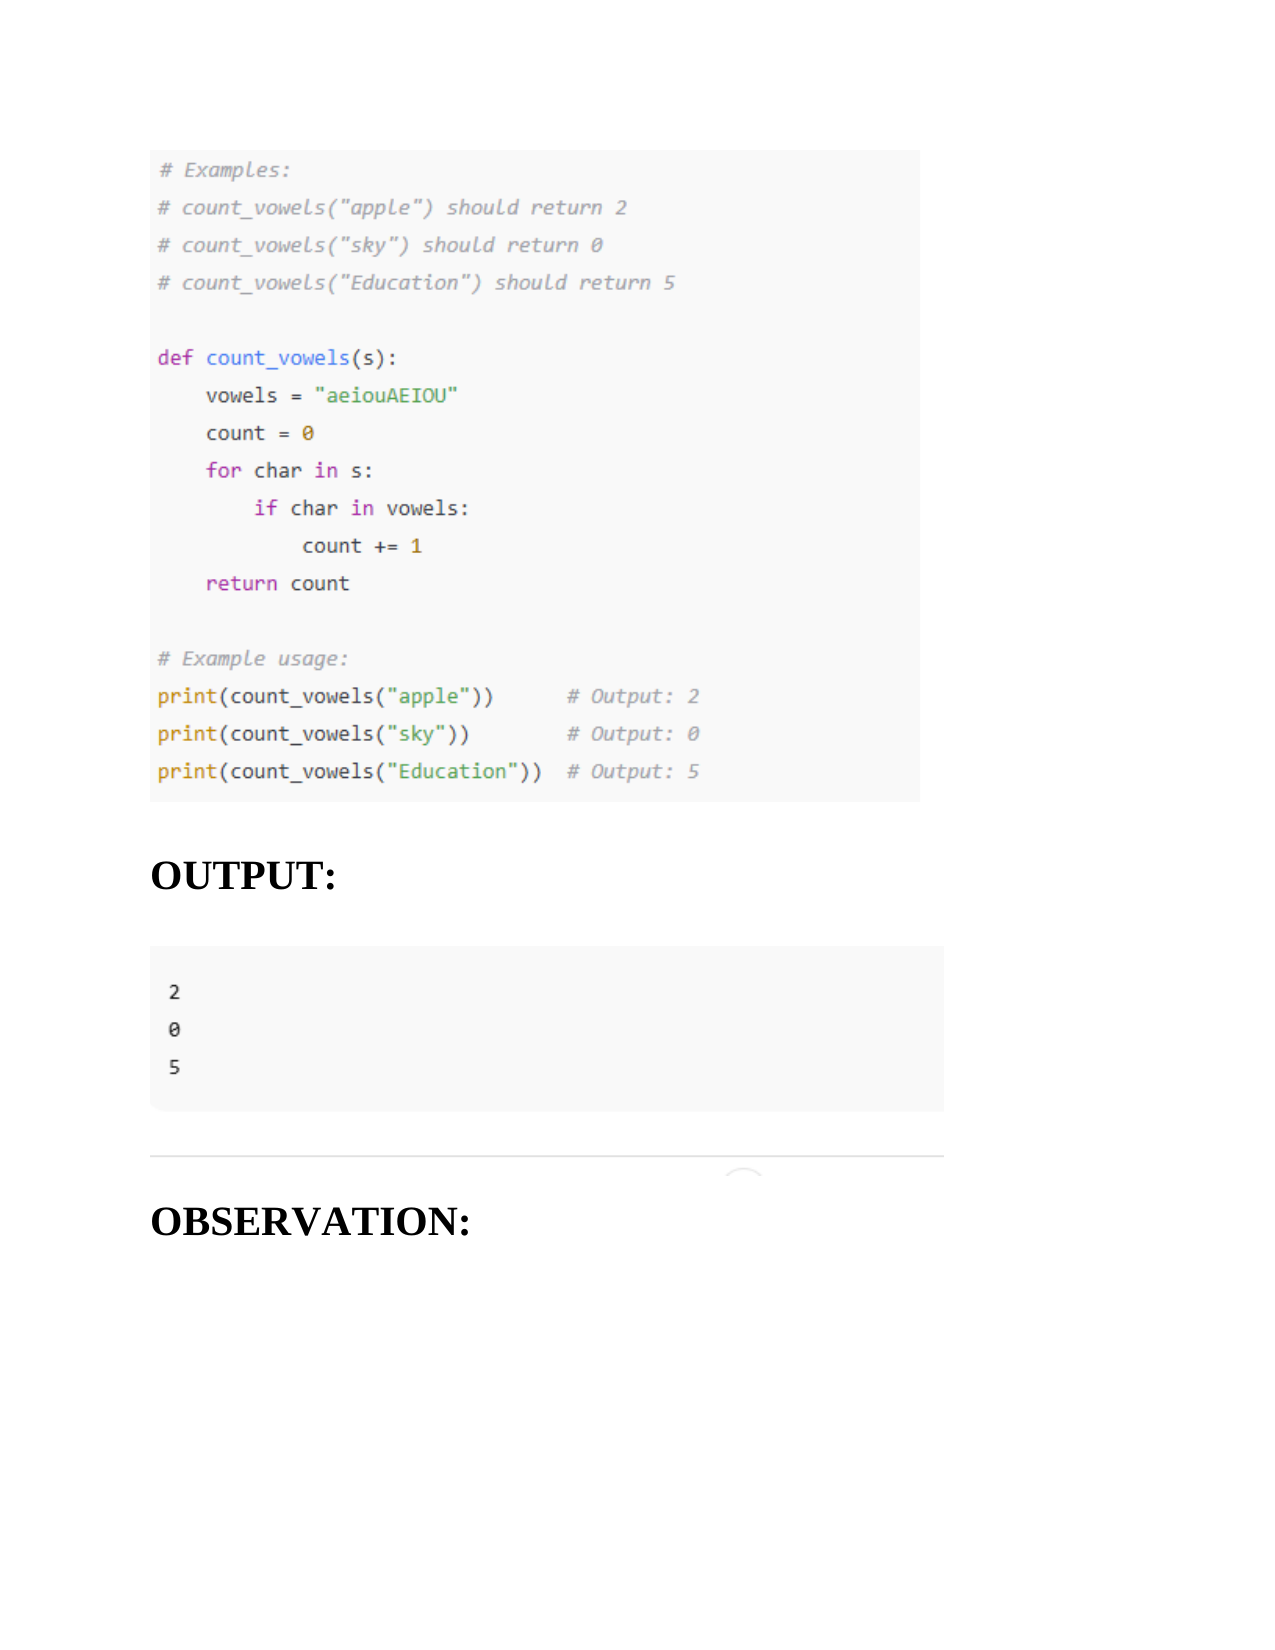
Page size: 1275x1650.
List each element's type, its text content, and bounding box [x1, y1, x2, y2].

picture [150, 150, 921, 802]
picture [150, 946, 944, 1176]
text OBSERVATION: [150, 1197, 1125, 1245]
text OUTPUT: [150, 850, 1125, 898]
